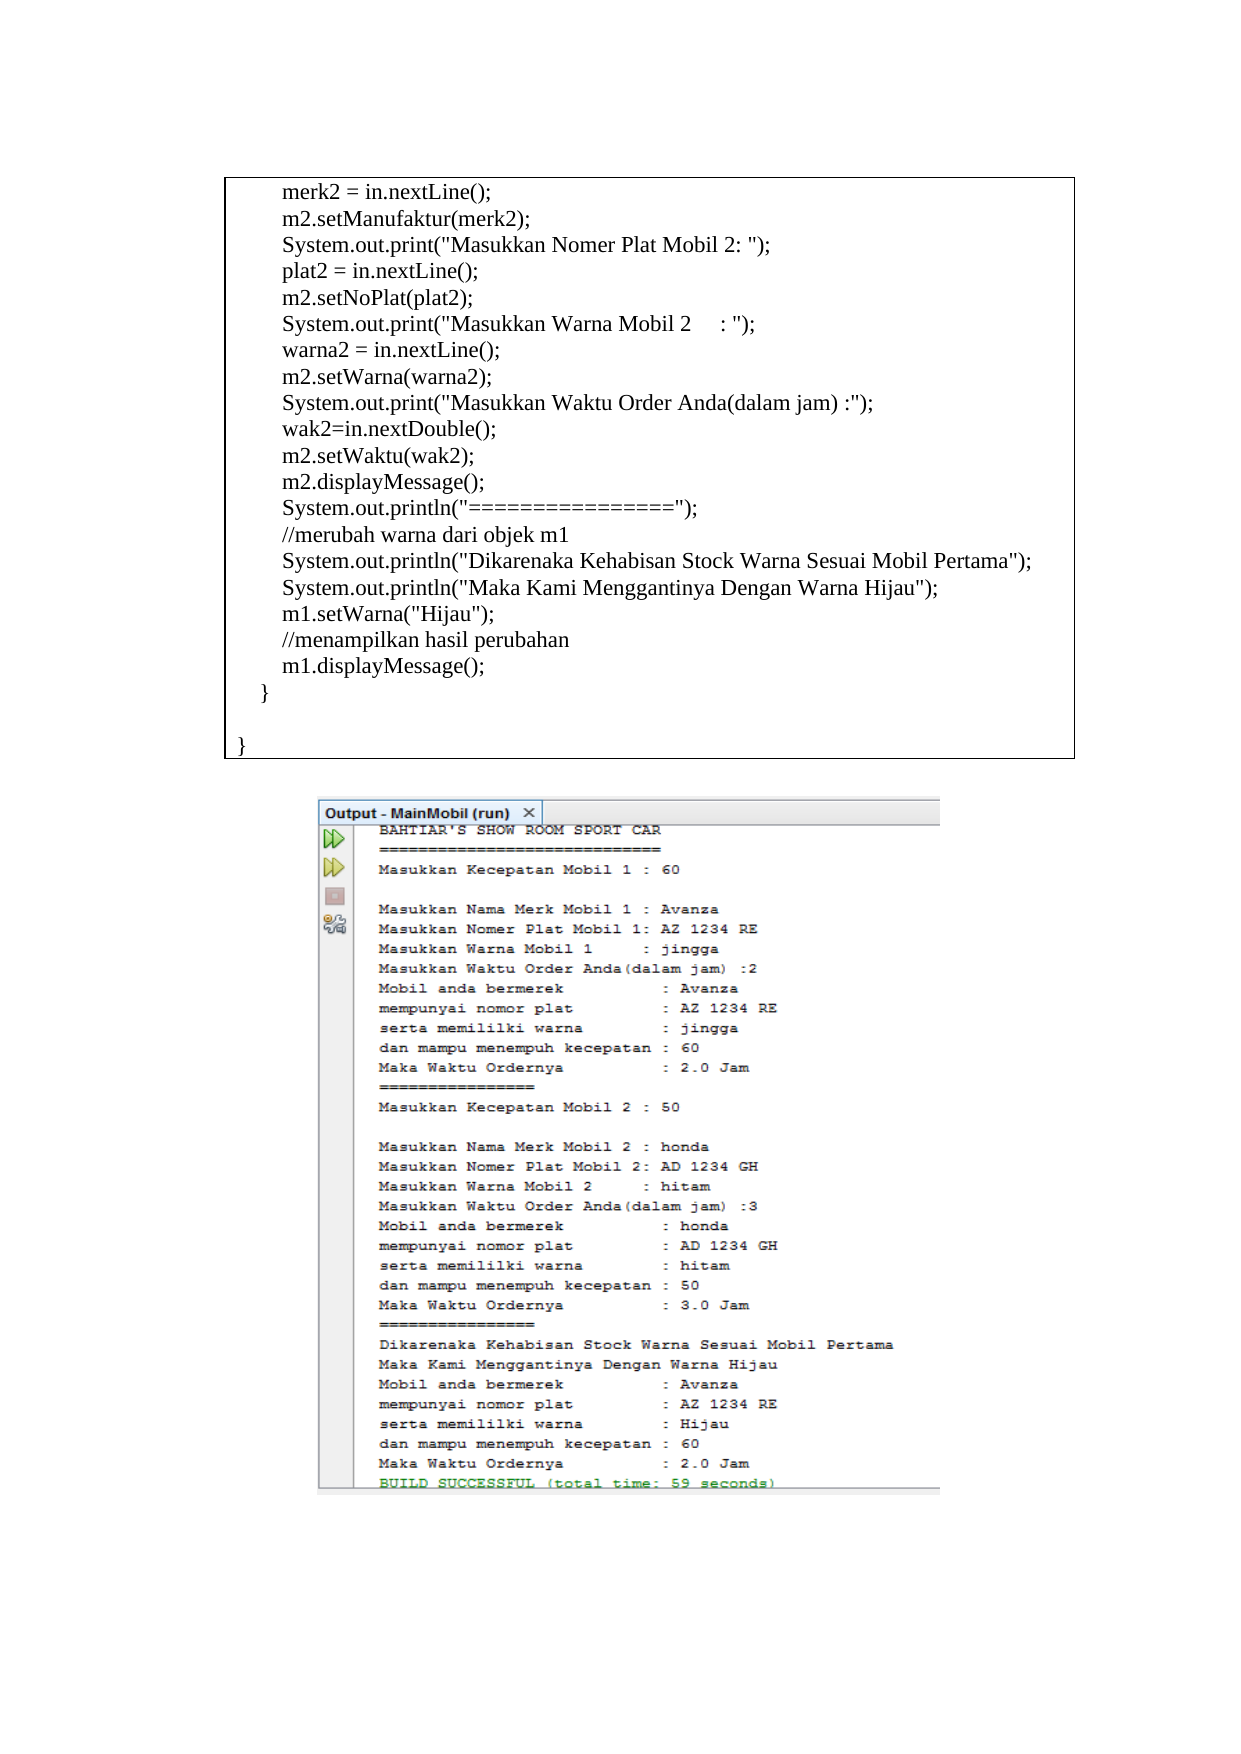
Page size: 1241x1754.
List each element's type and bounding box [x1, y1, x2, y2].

table_header [226, 178, 1074, 758]
picture [317, 796, 940, 1495]
